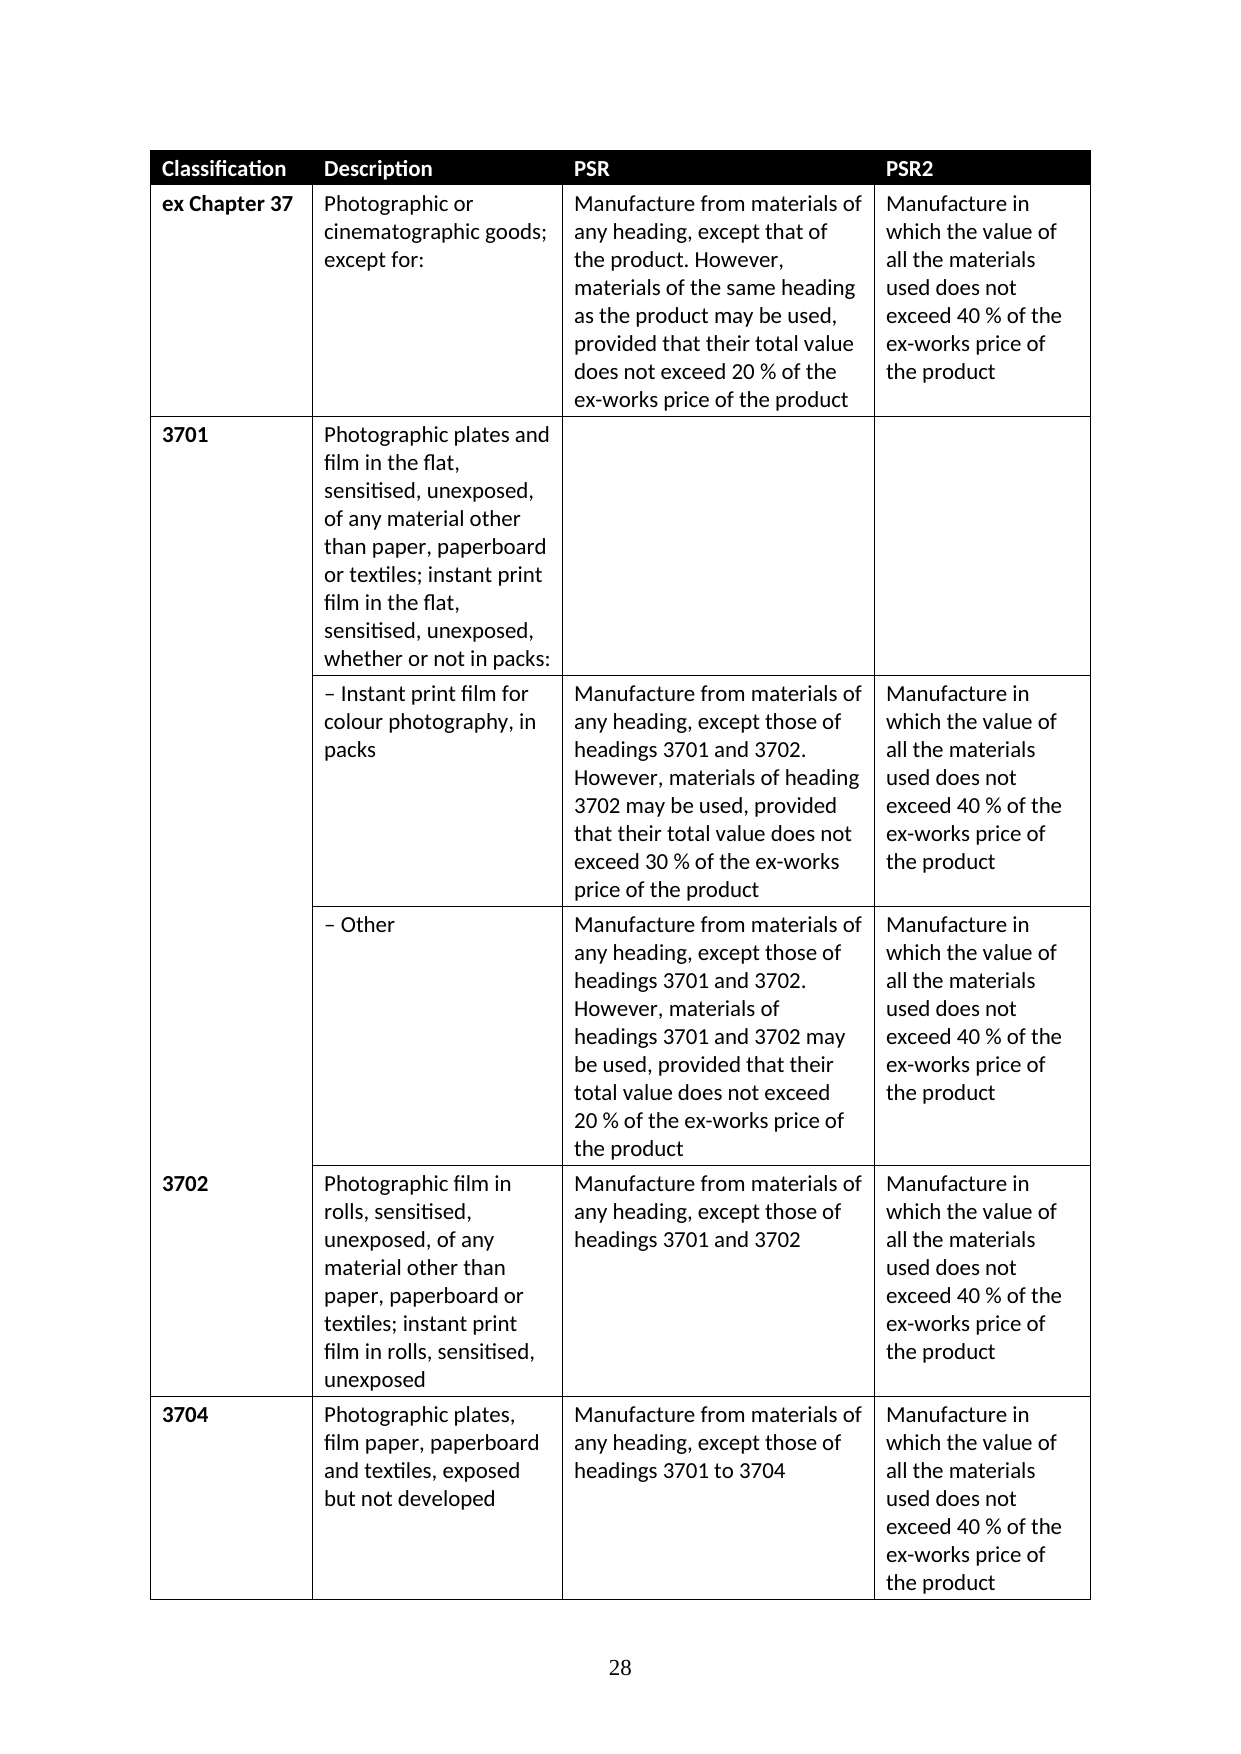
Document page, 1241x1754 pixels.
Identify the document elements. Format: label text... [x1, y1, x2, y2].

table_cell Manufacture in which the value of all the materials used does not exceed 40 % of the ex-works price of the product [875, 1166, 1090, 1396]
table_cell 3701 [151, 417, 312, 1165]
table_header Description [313, 151, 562, 185]
table_cell Photographic film in rolls, sensitised, unexposed, of any material other than paper, paperboard or textiles; instant print film in rolls, sensitised, unexposed [313, 1166, 562, 1396]
table_cell Photographic plates and film in the flat, sensitised, unexposed, of any material other than paper, paperboard or textiles; instant print film in the flat, sensitised, unexposed, whether or not in packs: [313, 417, 562, 675]
table_cell Manufacture from materials of any heading, except those of headings 3701 to 3704 [563, 1397, 874, 1599]
table_cell Photographic or cinematographic goods; except for: [313, 185, 562, 416]
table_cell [875, 1397, 1090, 1599]
table_header PSR2 [875, 151, 1090, 185]
table_cell Manufacture from materials of any heading, except those of headings 3701 and 3702. However, materials of headings 3701 and 3702 may be used, provided that their total value does not exceed 20 % of the ex-works price of the product [563, 907, 874, 1165]
table_cell ex Chapter 37 [151, 185, 312, 416]
table_cell [875, 417, 1090, 675]
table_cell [875, 185, 1090, 416]
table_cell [563, 185, 874, 416]
table_header PSR [563, 151, 874, 185]
table_cell Manufacture from materials of any heading, except those of headings 3701 and 3702 [563, 1166, 874, 1396]
table_header Classification [151, 151, 312, 185]
table_cell Manufacture in which the value of all the materials used does not exceed 40 % of the ex-works price of the product [875, 676, 1090, 906]
table_cell 3702 [151, 1165, 312, 1396]
table_cell – Instant print film for colour photography, in packs [313, 676, 562, 906]
table_cell Manufacture in which the value of all the materials used does not exceed 40 % of the ex-works price of the product [875, 907, 1090, 1165]
table_cell – Other [313, 907, 562, 1165]
table_cell Photographic plates, film paper, paperboard and textiles, exposed but not developed [313, 1397, 562, 1599]
table_cell 3704 [151, 1397, 312, 1599]
table_cell Manufacture from materials of any heading, except those of headings 3701 and 3702. However, materials of heading 3702 may be used, provided that their total value does not exceed 30 % of the ex-works price of the product [563, 676, 874, 906]
table_cell [563, 417, 874, 675]
